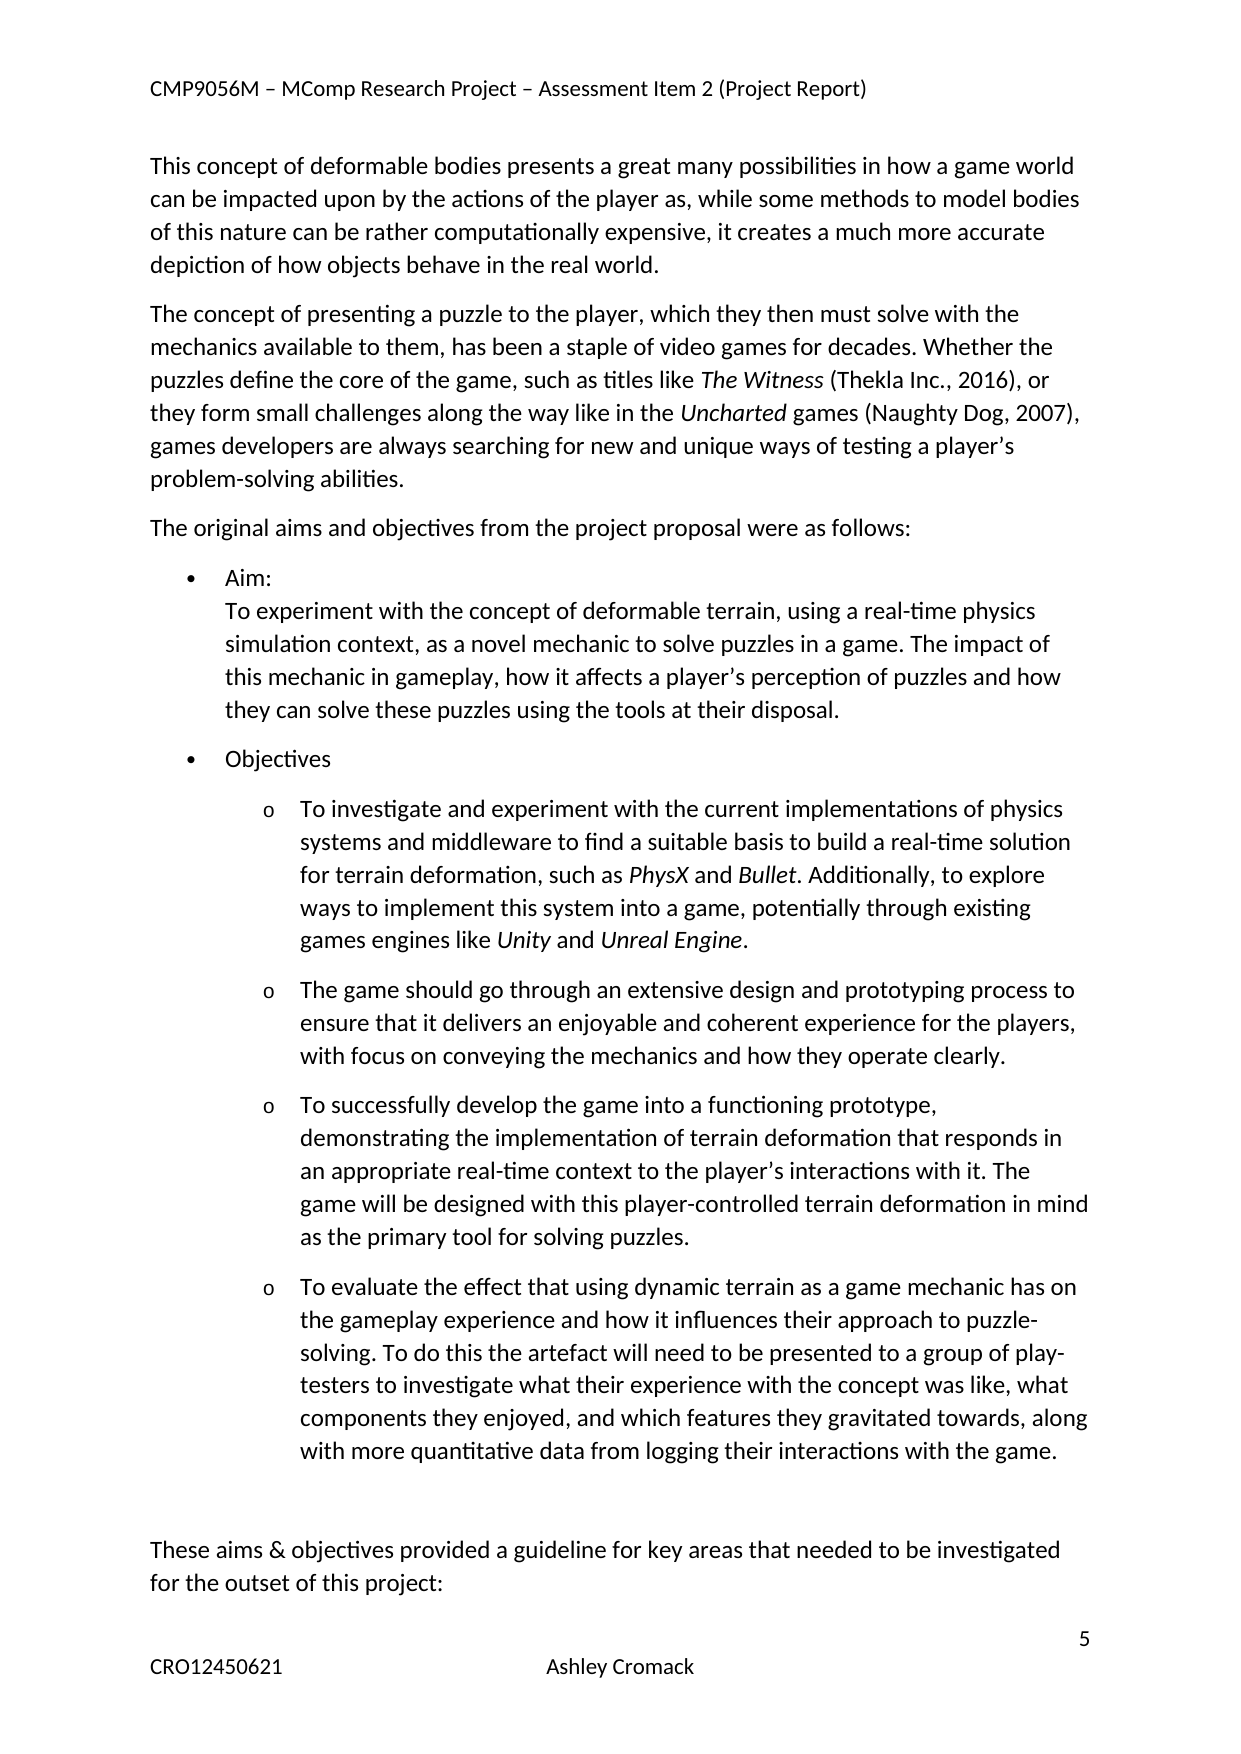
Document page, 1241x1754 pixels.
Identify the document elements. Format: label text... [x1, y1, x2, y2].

list To investigate and experiment with the current implementations of physics systems and middleware to find a suitable basis to build a real-time solution for terrain deformation, such as PhysX and Bullet. Additionally, to explore ways to implement this system into a game, potentially through existing games engines like Unity and Unreal Engine. [262, 793, 1090, 955]
list Objectives [187, 743, 1090, 774]
list The game should go through an extensive design and prototyping process to ensure that it delivers an enjoyable and coherent experience for the players, with focus on conveying the mechanics and how they operate clearly. [262, 974, 1090, 1071]
list To evaluate the effect that using dynamic terrain as a game mechanic has on the gameplay experience and how it influences their approach to puzzle-solving. To do this the artefact will need to be presented to a group of play-testers to investigate what their experience with the concept was like, what components they enjoyed, and which features they gravitated towards, along with more quantitative data from logging their interactions with the game. [262, 1271, 1090, 1466]
text The original aims and objectives from the project proposal were as follows: [150, 512, 1090, 543]
list Aim: To experiment with the concept of deformable terrain, using a real-time physics simulation context, as a novel mechanic to solve puzzles in a game. The impact of this mechanic in gameplay, how it affects a player’s perception of puzzles and how they can solve these puzzles using the tools at their disposal. [187, 562, 1090, 724]
text These aims & objectives provided a guideline for key areas that needed to be investigated for the outset of this project: [150, 1534, 1090, 1598]
list To successfully develop the game into a functioning prototype, demonstrating the implementation of terrain deformation that responds in an appropriate real-time context to the player’s interactions with it. The game will be designed with this player-controlled terrain deformation in mind as the primary tool for solving puzzles. [262, 1089, 1090, 1252]
